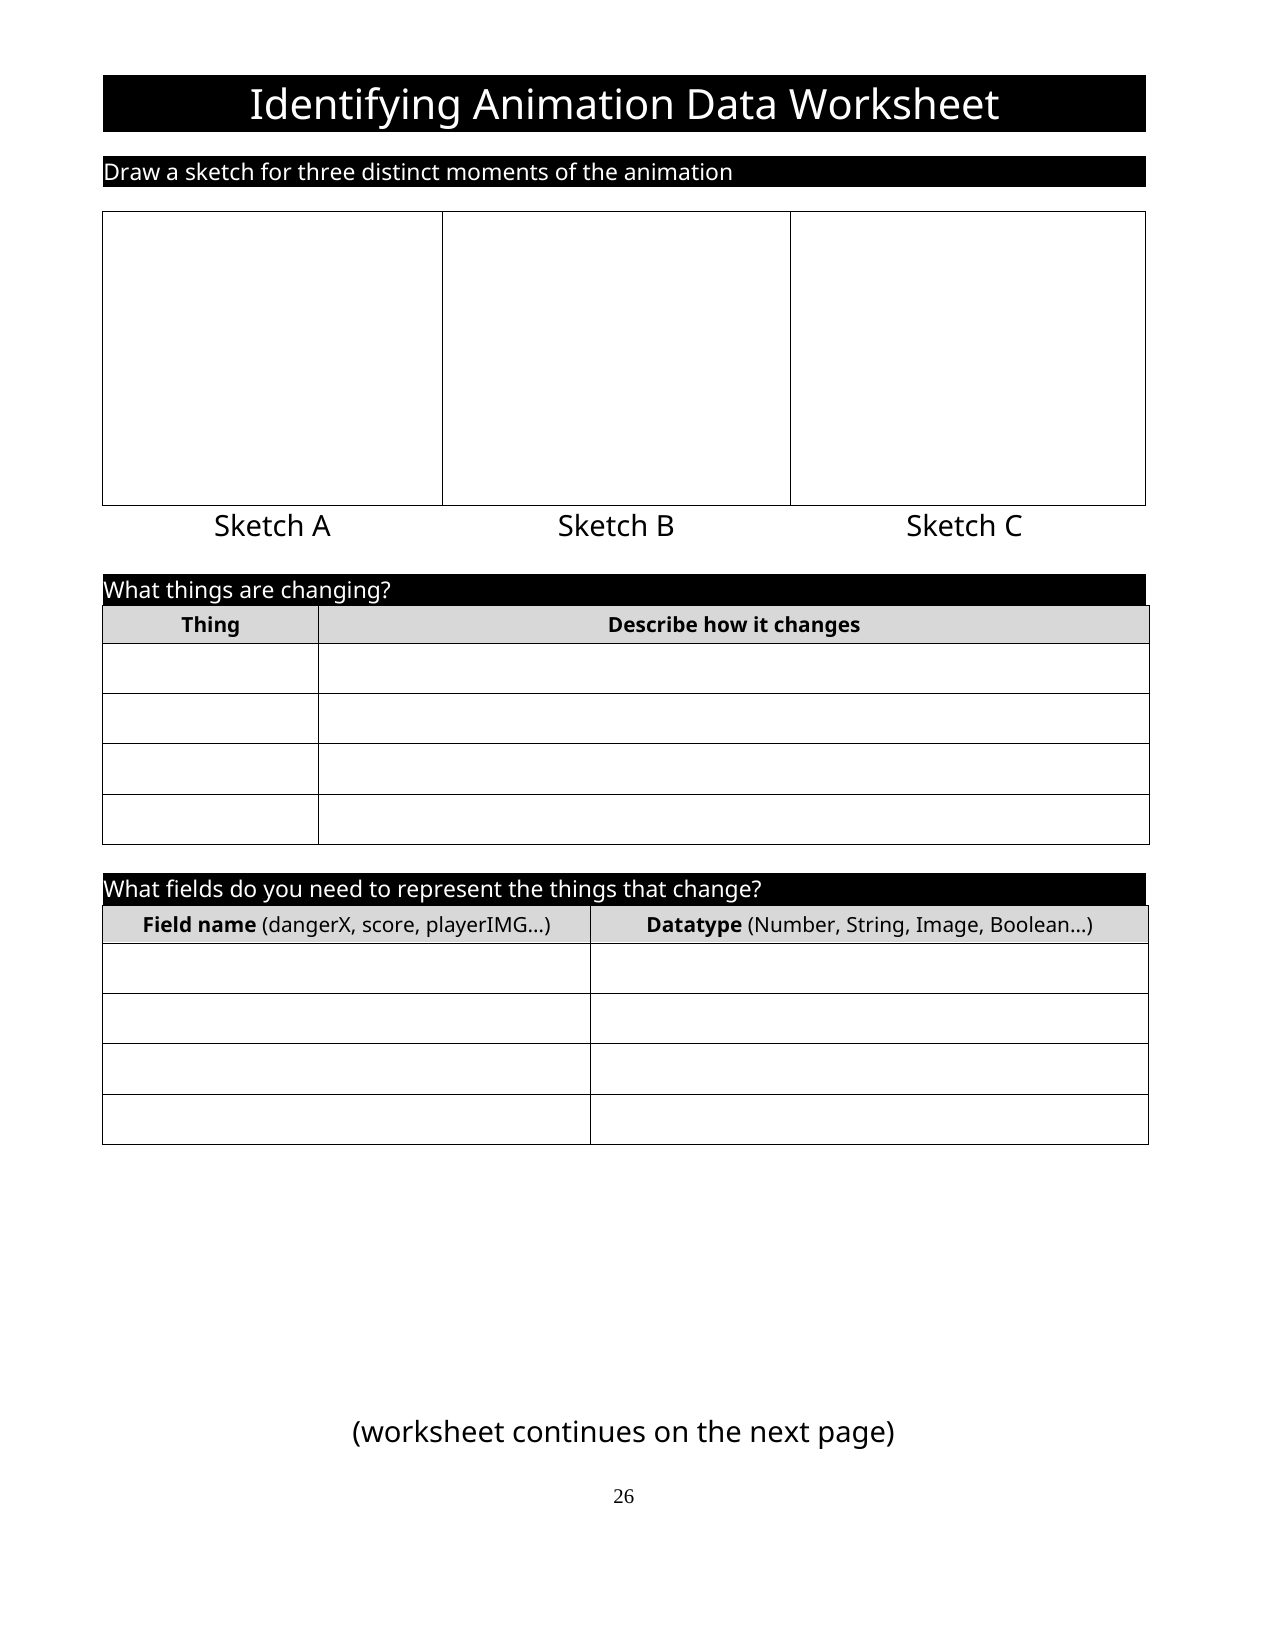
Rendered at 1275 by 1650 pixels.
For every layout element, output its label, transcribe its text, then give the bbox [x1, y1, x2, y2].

table_cell [103, 944, 590, 993]
table_cell [319, 744, 1149, 794]
table_cell [103, 795, 318, 844]
table_cell [319, 694, 1149, 743]
table_header [791, 212, 1145, 504]
table_header Field name (dangerX, score, playerIMG…) [103, 906, 590, 942]
table_cell [319, 795, 1149, 844]
table_header Thing [103, 606, 318, 643]
table_header Describe how it changes [319, 606, 1149, 643]
table_cell [103, 1095, 590, 1144]
table_header [103, 212, 442, 504]
table_cell [103, 744, 318, 794]
table_cell [319, 644, 1149, 693]
table_cell [103, 694, 318, 743]
table_cell Sketch C [790, 506, 1138, 545]
table_cell [591, 1095, 1148, 1144]
table_header [443, 212, 790, 504]
text (worksheet continues on the next page) [103, 1411, 1144, 1451]
table_cell Sketch A [103, 506, 442, 545]
subtitle Identifying Animation Data Worksheet [103, 75, 1146, 132]
subtitle What fields do you need to represent the things that change? [103, 873, 1146, 905]
table_cell [591, 994, 1148, 1043]
table_cell [591, 1044, 1148, 1093]
table_cell Sketch B [442, 506, 790, 545]
subtitle Draw a sketch for three distinct moments of the animation [103, 156, 1146, 187]
table_cell [591, 944, 1148, 993]
table_cell [103, 994, 590, 1043]
table_cell [103, 1044, 590, 1093]
table_cell [103, 644, 318, 693]
table_header Datatype (Number, String, Image, Boolean…) [591, 906, 1148, 942]
subtitle What things are changing? [103, 574, 1146, 605]
